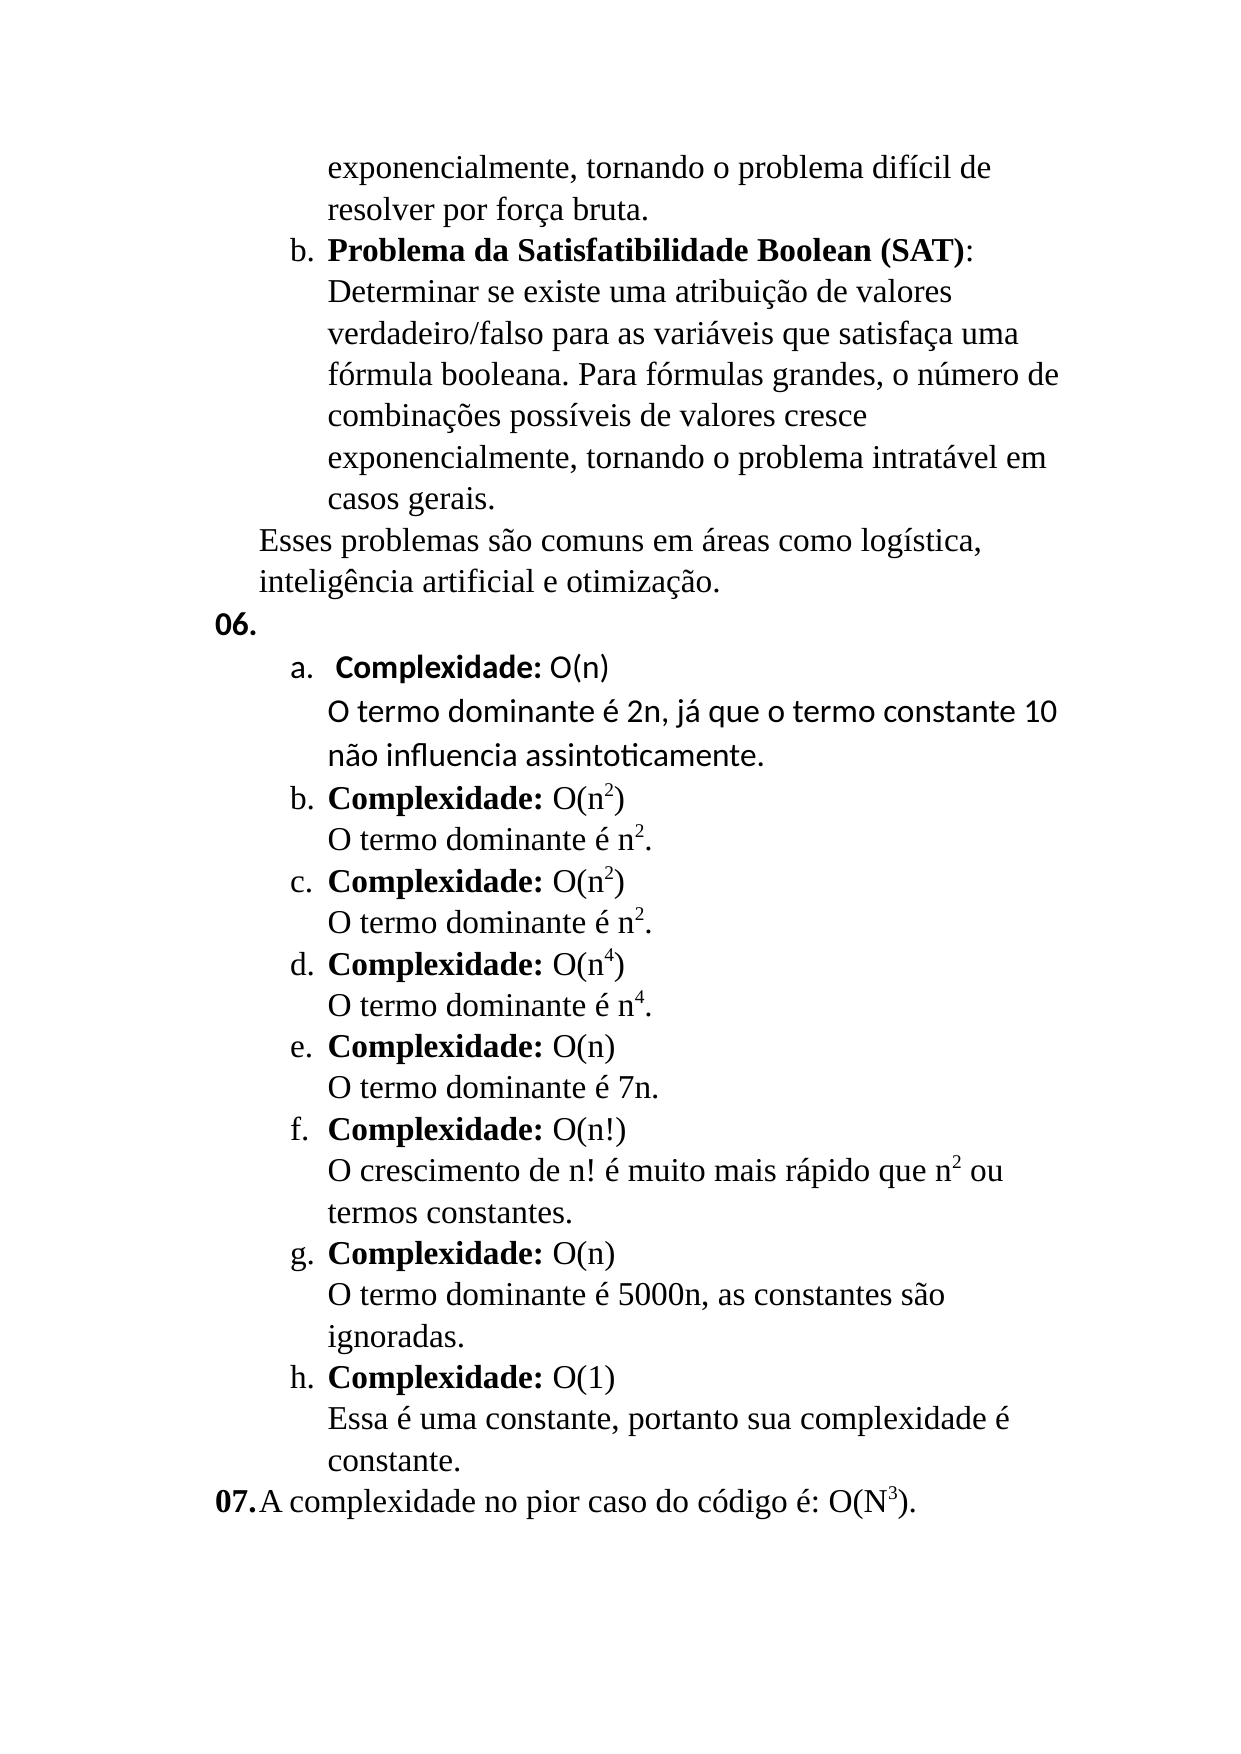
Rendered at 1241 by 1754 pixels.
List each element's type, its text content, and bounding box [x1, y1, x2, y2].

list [290, 148, 1063, 227]
list Esses problemas são comuns em áreas como logística, inteligência artificial e otimização. [258, 520, 1063, 599]
list A complexidade no pior caso do código é: O(N3). [215, 1481, 1063, 1520]
list Problema da Satisfatibilidade Boolean (SAT): Determinar se existe uma atribuição de valores verdadeiro/falso para as variáveis que satisfaça uma fórmula booleana. Para fórmulas grandes, o número de combinações possíveis de valores cresce exponencialmente, tornando o problema intratável em casos gerais. [290, 230, 1063, 517]
list Complexidade: O(1) Essa é uma constante, portanto sua complexidade é constante. [290, 1357, 1063, 1478]
list Complexidade: O(n) O termo dominante é 7n. [290, 1026, 1063, 1106]
list Complexidade: O(n4) O termo dominante é n4. [290, 944, 1063, 1023]
list Complexidade: O(n2) O termo dominante é n2. [290, 778, 1063, 858]
list Complexidade: O(n2) O termo dominante é n2. [290, 861, 1063, 941]
list Complexidade: O(n) O termo dominante é 5000n, as constantes são ignoradas. [290, 1233, 1063, 1354]
list Complexidade: O(n) O termo dominante é 2n, já que o termo constante 10 não influencia assintoticamente. [290, 646, 1063, 775]
list Complexidade: O(n!) O crescimento de n! é muito mais rápido que n2 ou termos constantes. [290, 1109, 1063, 1230]
